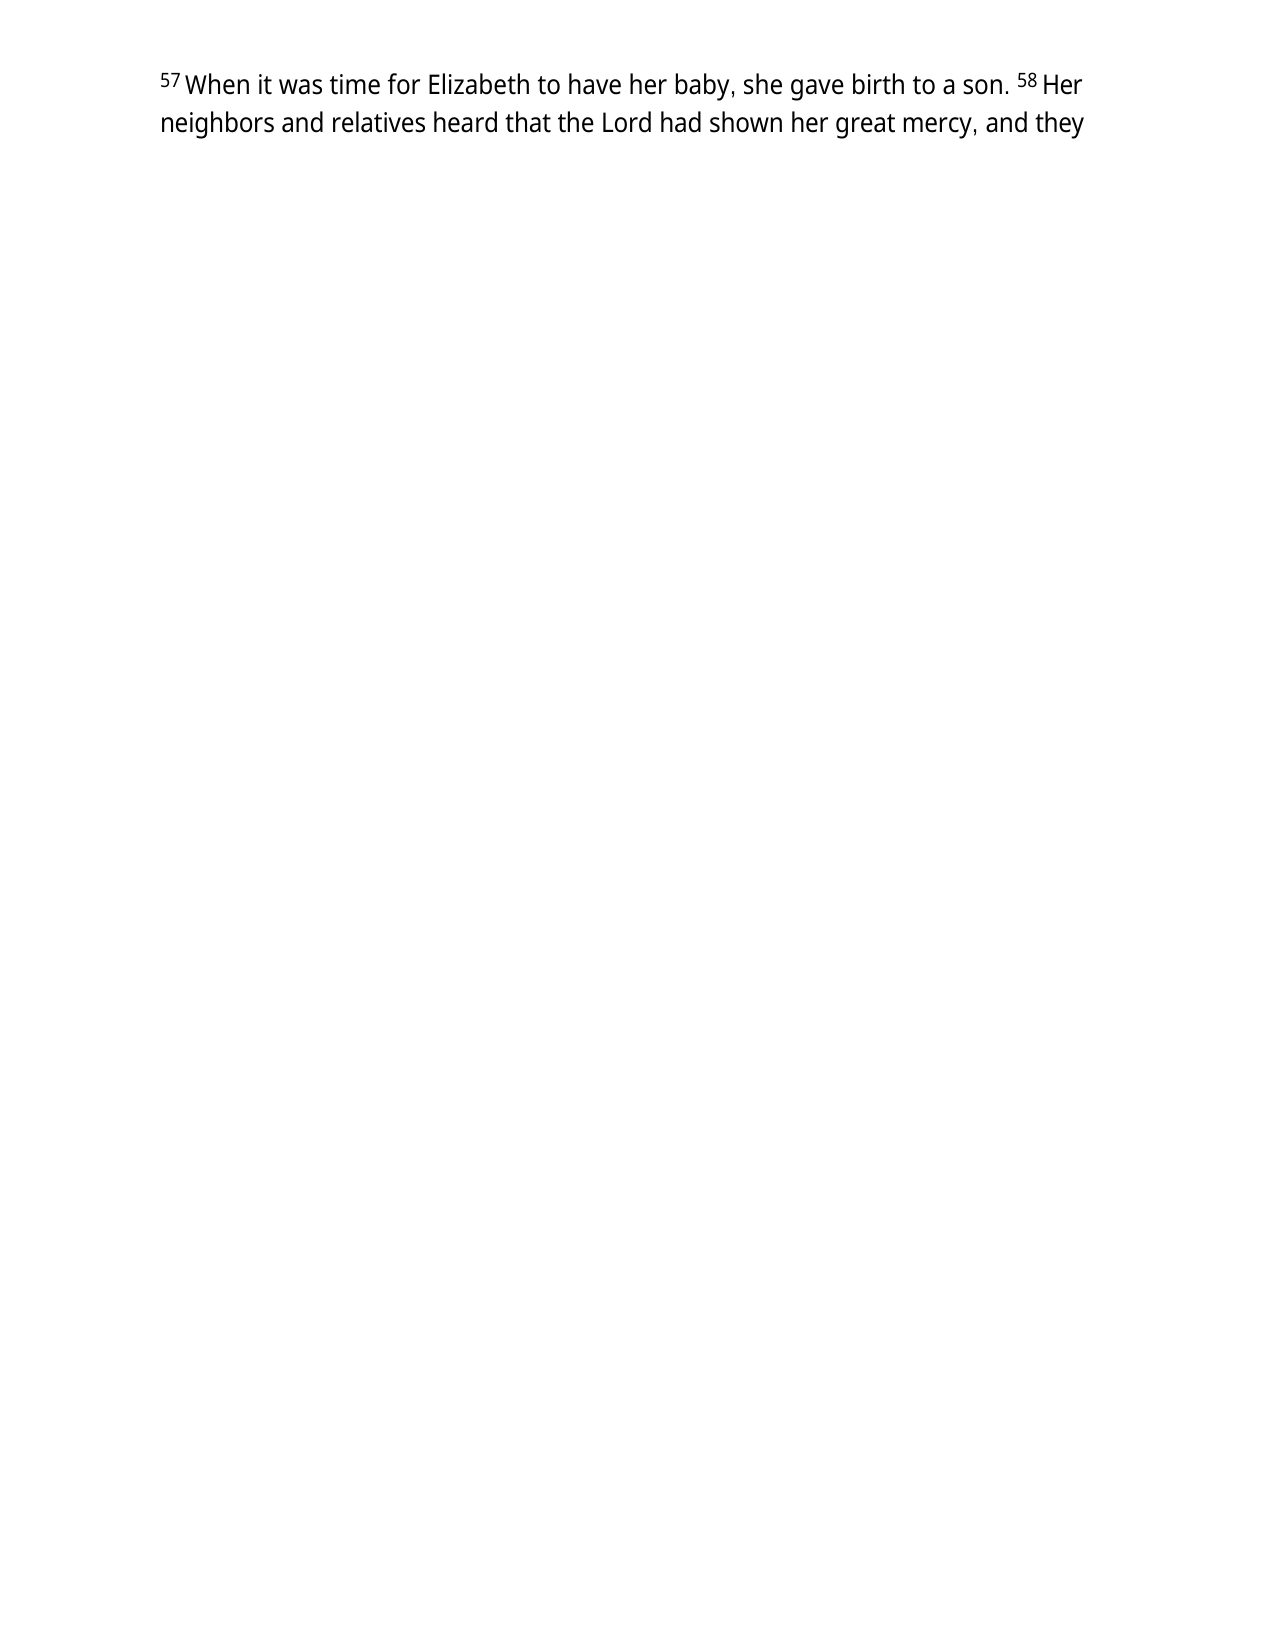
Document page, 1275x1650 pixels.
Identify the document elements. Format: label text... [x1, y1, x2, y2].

text neighbors and relatives heard that the Lord had shown her great mercy, and they [160, 102, 1223, 140]
text 57 When it was time for Elizabeth to have her baby, she gave birth to a son. 58 Her [160, 64, 1223, 102]
